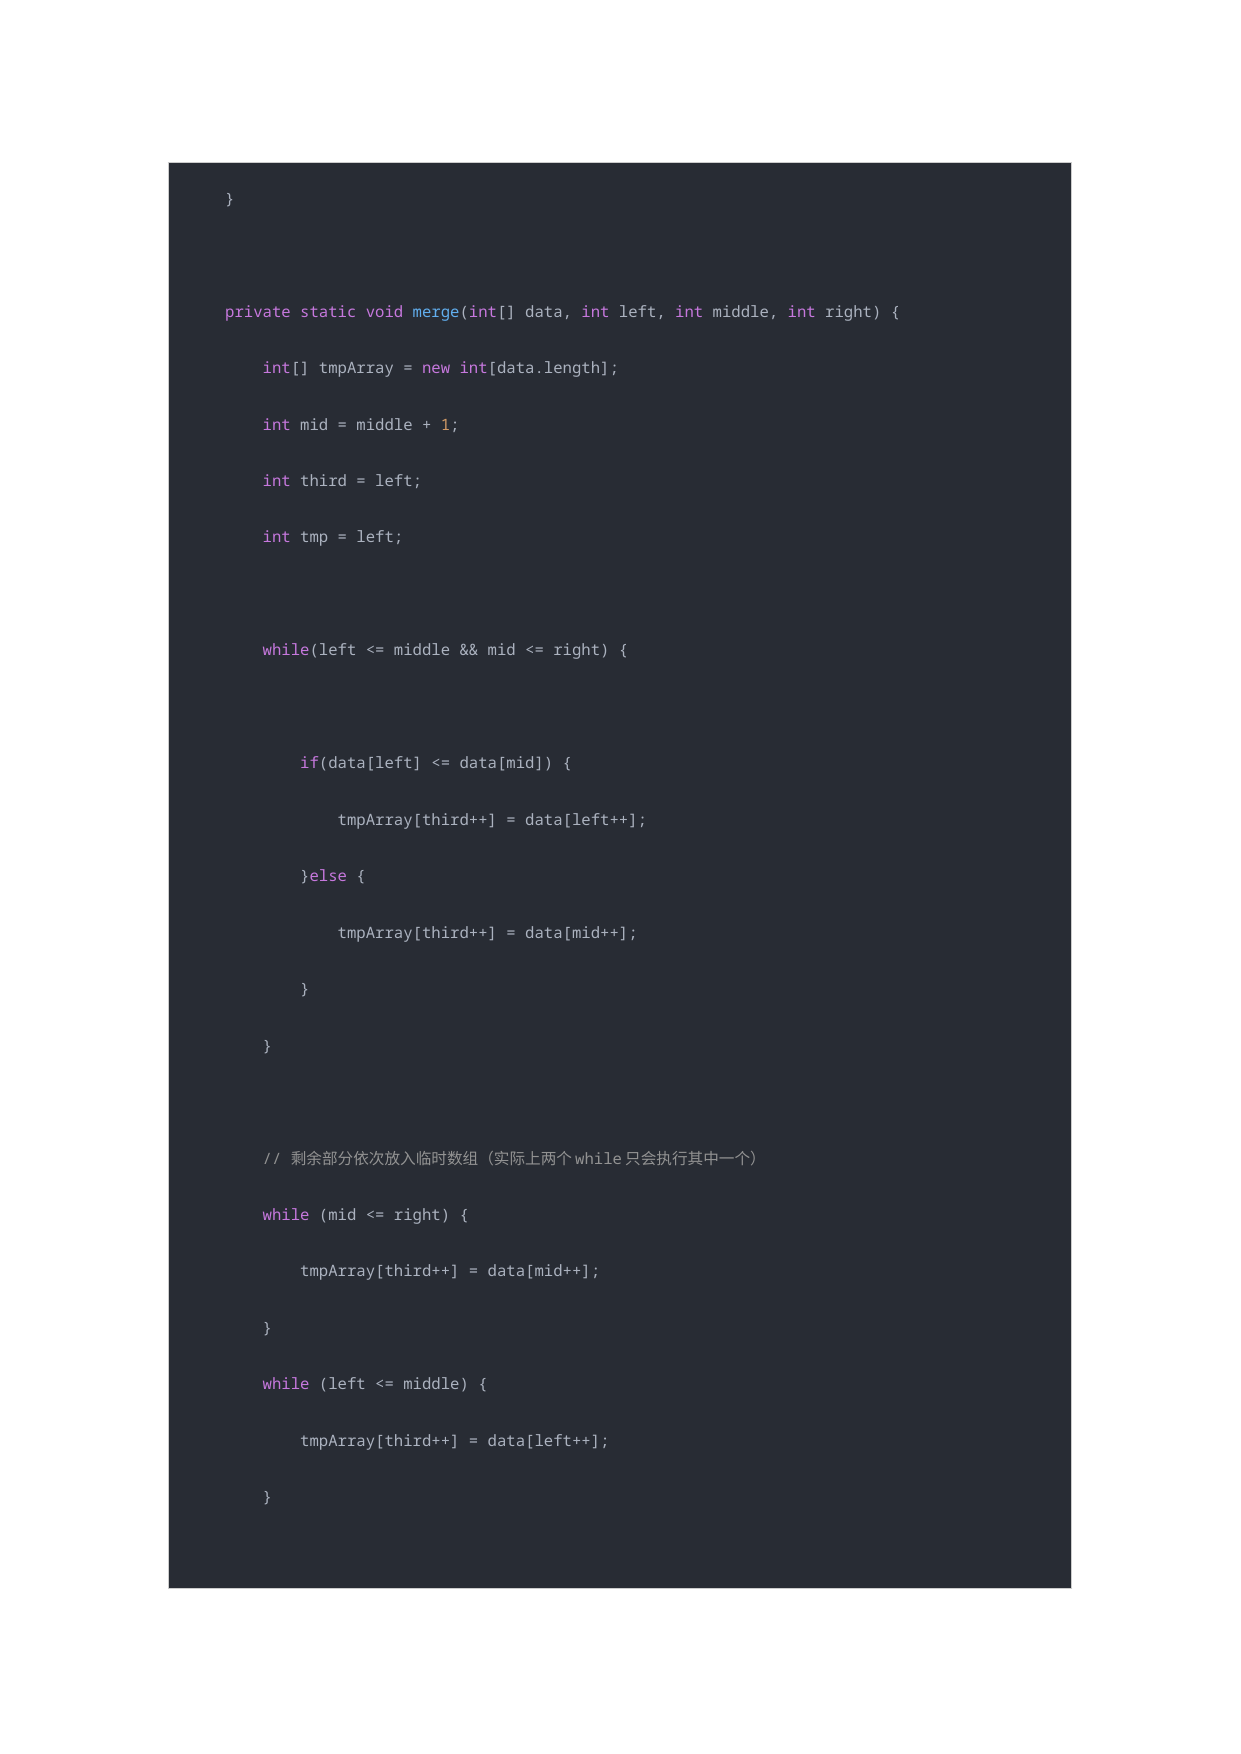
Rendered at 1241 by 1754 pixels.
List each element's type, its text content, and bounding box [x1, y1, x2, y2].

text } [169, 952, 1071, 1005]
text if(data[left] <= data[mid]) { [169, 727, 1071, 779]
text private static void merge(int[] data, int left, int middle, int right) { [169, 275, 1071, 327]
text int mid = middle + 1; [169, 388, 1071, 440]
text int[] tmpArray = new int[data.length]; [169, 331, 1071, 384]
text } [169, 163, 1071, 214]
text }else { [169, 839, 1071, 892]
text } [169, 1009, 1071, 1061]
text int tmp = left; [169, 501, 1071, 553]
text } [169, 1461, 1071, 1513]
text tmpArray[third++] = data[mid++]; [169, 1235, 1071, 1287]
text // 剩余部分依次放入临时数组（实际上两个while只会执行其中一个） [169, 1122, 1071, 1174]
text tmpArray[third++] = data[left++]; [169, 1404, 1071, 1456]
text while(left <= middle && mid <= right) { [169, 614, 1071, 666]
text while (left <= middle) { [169, 1348, 1071, 1400]
text tmpArray[third++] = data[left++]; [169, 783, 1071, 835]
text tmpArray[third++] = data[mid++]; [169, 896, 1071, 948]
text int third = left; [169, 444, 1071, 497]
text while (mid <= right) { [169, 1178, 1071, 1231]
text } [169, 1291, 1071, 1343]
